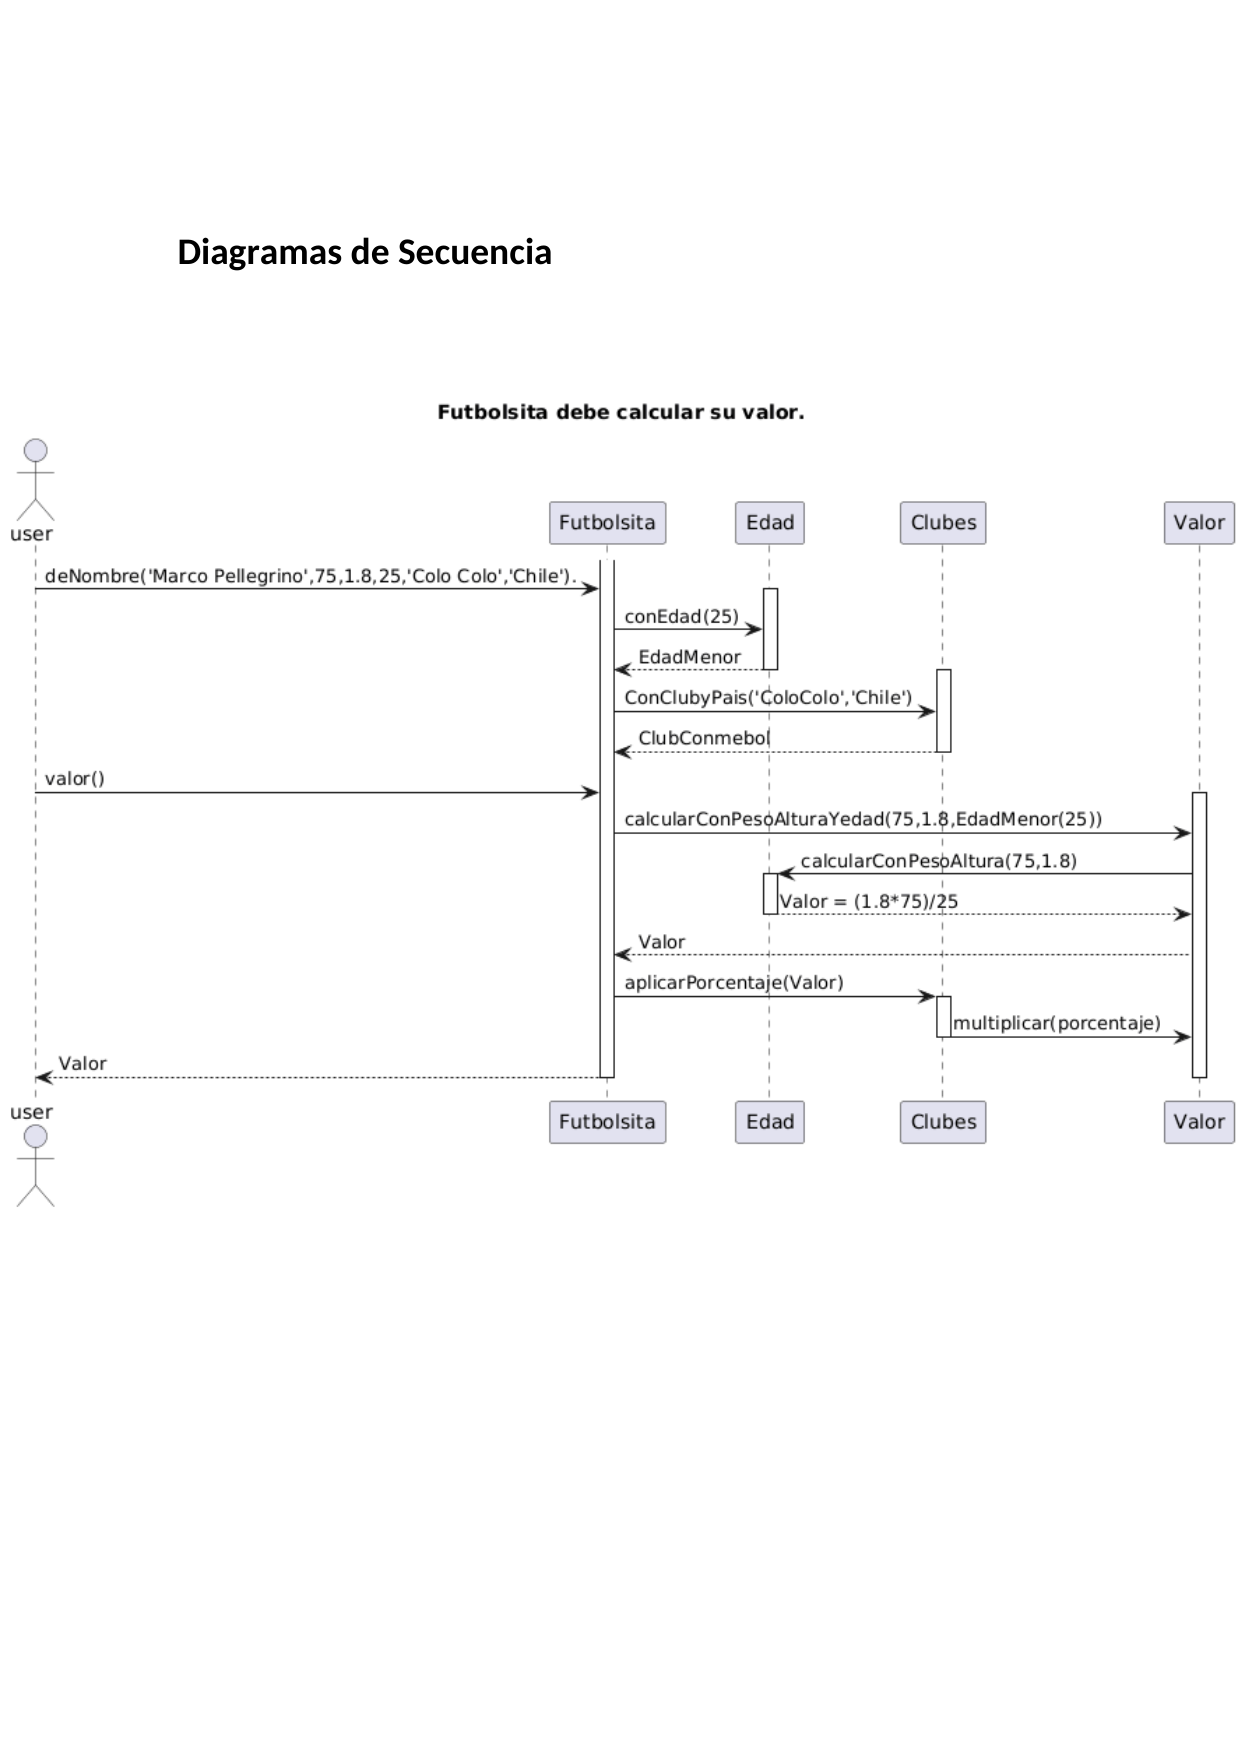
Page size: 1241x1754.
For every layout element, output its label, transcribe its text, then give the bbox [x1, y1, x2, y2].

picture [3, 380, 1240, 1214]
text Diagramas de Secuencia [177, 228, 1152, 274]
